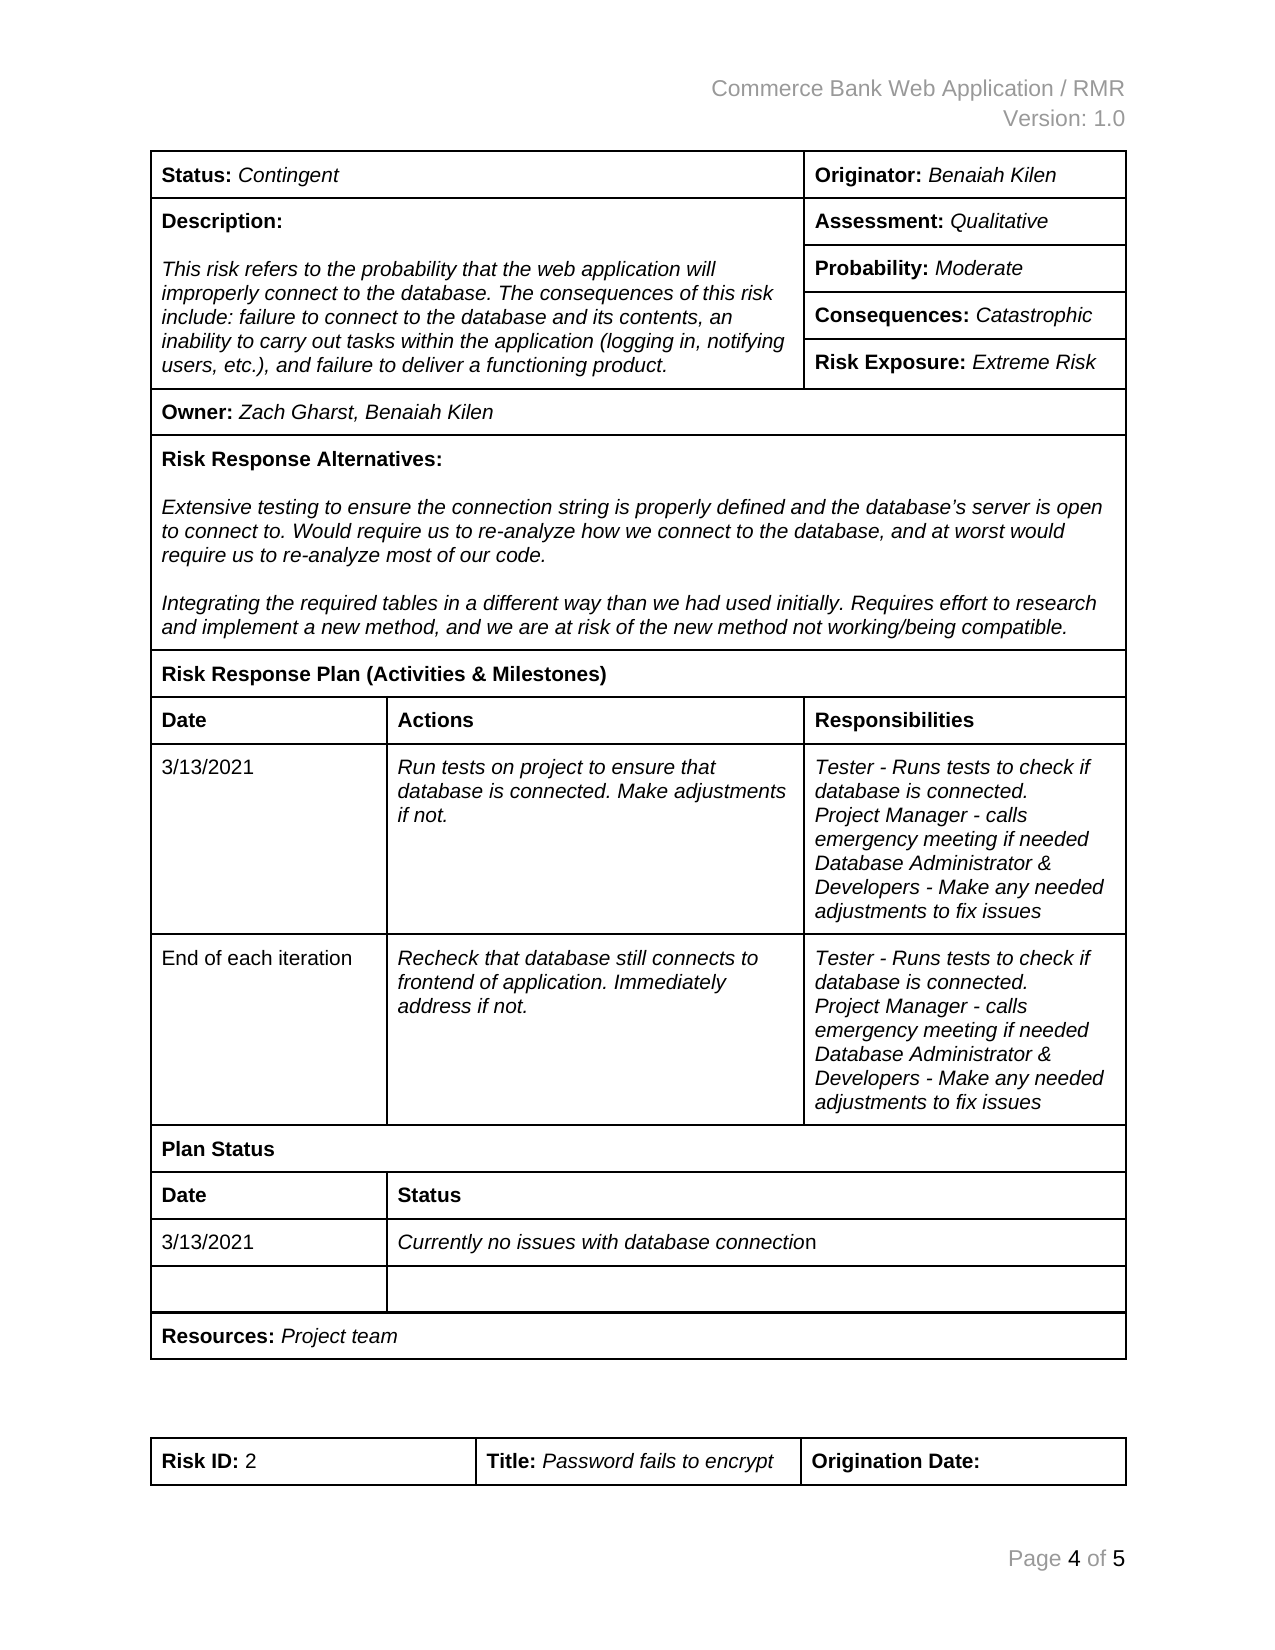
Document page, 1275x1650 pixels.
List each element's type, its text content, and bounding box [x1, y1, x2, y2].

table_cell Status [388, 1173, 1125, 1218]
table_cell Responsibilities [805, 698, 1125, 743]
table_cell Risk Response Plan (Activities & Milestones) [152, 651, 1125, 696]
table_header Risk ID: 2 [152, 1439, 475, 1484]
table_cell Currently no issues with database connection [388, 1220, 1125, 1264]
table_cell 3/13/2021 [152, 745, 386, 933]
table_cell Risk Response Alternatives: Extensive testing to ensure the connection string is properly defined and the database’s server is open to connect to. Would require us to re-analyze how we connect to the database, and at worst would require us to re-analyze most of our code. Integrating the required tables in a different way than we had used initially. Requires effort to research and implement a new method, and we are at risk of the new method not working/being compatible. [152, 436, 1125, 649]
table_cell End of each iteration [152, 935, 386, 1124]
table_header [477, 1439, 800, 1484]
table_cell Recheck that database still connects to frontend of application. Immediately address if not. [388, 935, 803, 1124]
table_cell Description: This risk refers to the probability that the web application will improperly connect to the database. The consequences of this risk include: failure to connect to the database and its contents, an inability to carry out tasks within the application (logging in, notifying users, etc.), and failure to deliver a functioning product. [152, 199, 803, 387]
table_cell Probability: Moderate [805, 246, 1125, 291]
table_cell Assessment: Qualitative [805, 199, 1125, 244]
table_cell Originator: Benaiah Kilen [805, 152, 1125, 197]
table_cell Owner: Zach Gharst, Benaiah Kilen [152, 390, 1125, 434]
table_cell Date [152, 698, 386, 743]
table_cell 3/13/2021 [152, 1220, 386, 1264]
table_cell Status: Contingent [152, 152, 803, 197]
table_cell Actions [388, 698, 803, 743]
table_cell Date [152, 1173, 386, 1218]
table_cell Consequences: Catastrophic [805, 293, 1125, 337]
table_cell Tester - Runs tests to check if database is connected. Project Manager - calls emergency meeting if needed Database Administrator & Developers - Make any needed adjustments to fix issues [805, 745, 1125, 933]
table_cell Tester - Runs tests to check if database is connected. Project Manager - calls emergency meeting if needed Database Administrator & Developers - Make any needed adjustments to fix issues [805, 935, 1125, 1124]
table_cell [152, 1267, 386, 1311]
table_cell Plan Status [152, 1126, 1125, 1171]
table_cell Run tests on project to ensure that database is connected. Make adjustments if not. [388, 745, 803, 933]
table_cell Risk Exposure: Extreme Risk [805, 340, 1125, 387]
table_cell Resources: Project team [152, 1314, 1125, 1358]
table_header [802, 1439, 1125, 1484]
table_cell [388, 1267, 1125, 1311]
